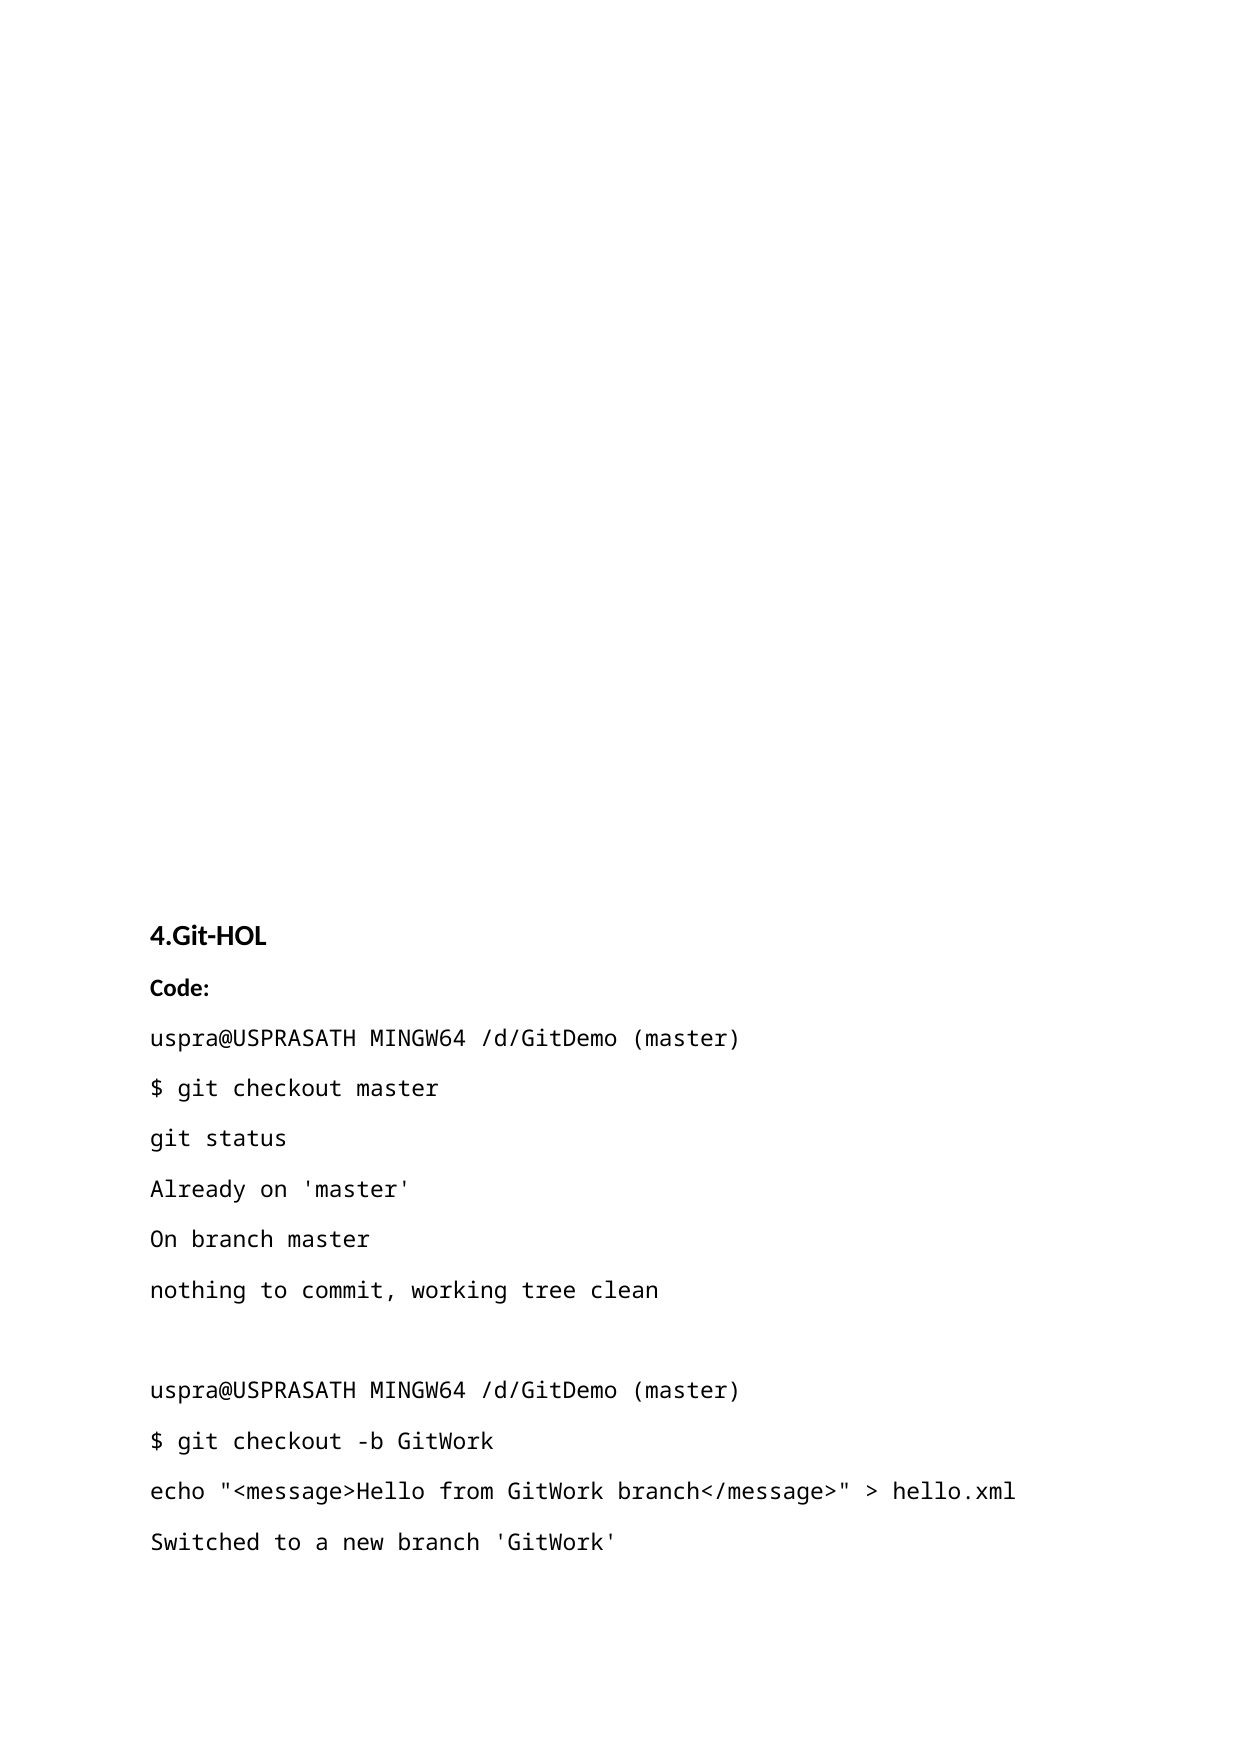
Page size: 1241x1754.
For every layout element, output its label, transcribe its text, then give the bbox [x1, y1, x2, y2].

text $ git checkout master [150, 1072, 1090, 1103]
text nothing to commit, working tree clean [150, 1273, 1090, 1305]
text $ git checkout -b GitWork [150, 1425, 1090, 1456]
text Already on 'master' [150, 1173, 1090, 1204]
text git status [150, 1122, 1090, 1153]
text uspra@USPRASATH MINGW64 /d/GitDemo (master) [150, 1021, 1090, 1053]
text Switched to a new branch 'GitWork' [150, 1526, 1090, 1557]
text Code: [150, 972, 1090, 1002]
text 4.Git-HOL [150, 917, 1090, 952]
text uspra@USPRASATH MINGW64 /d/GitDemo (master) [150, 1374, 1090, 1406]
text echo "<message>Hello from GitWork branch</message>" > hello.xml [150, 1475, 1090, 1506]
text On branch master [150, 1223, 1090, 1254]
